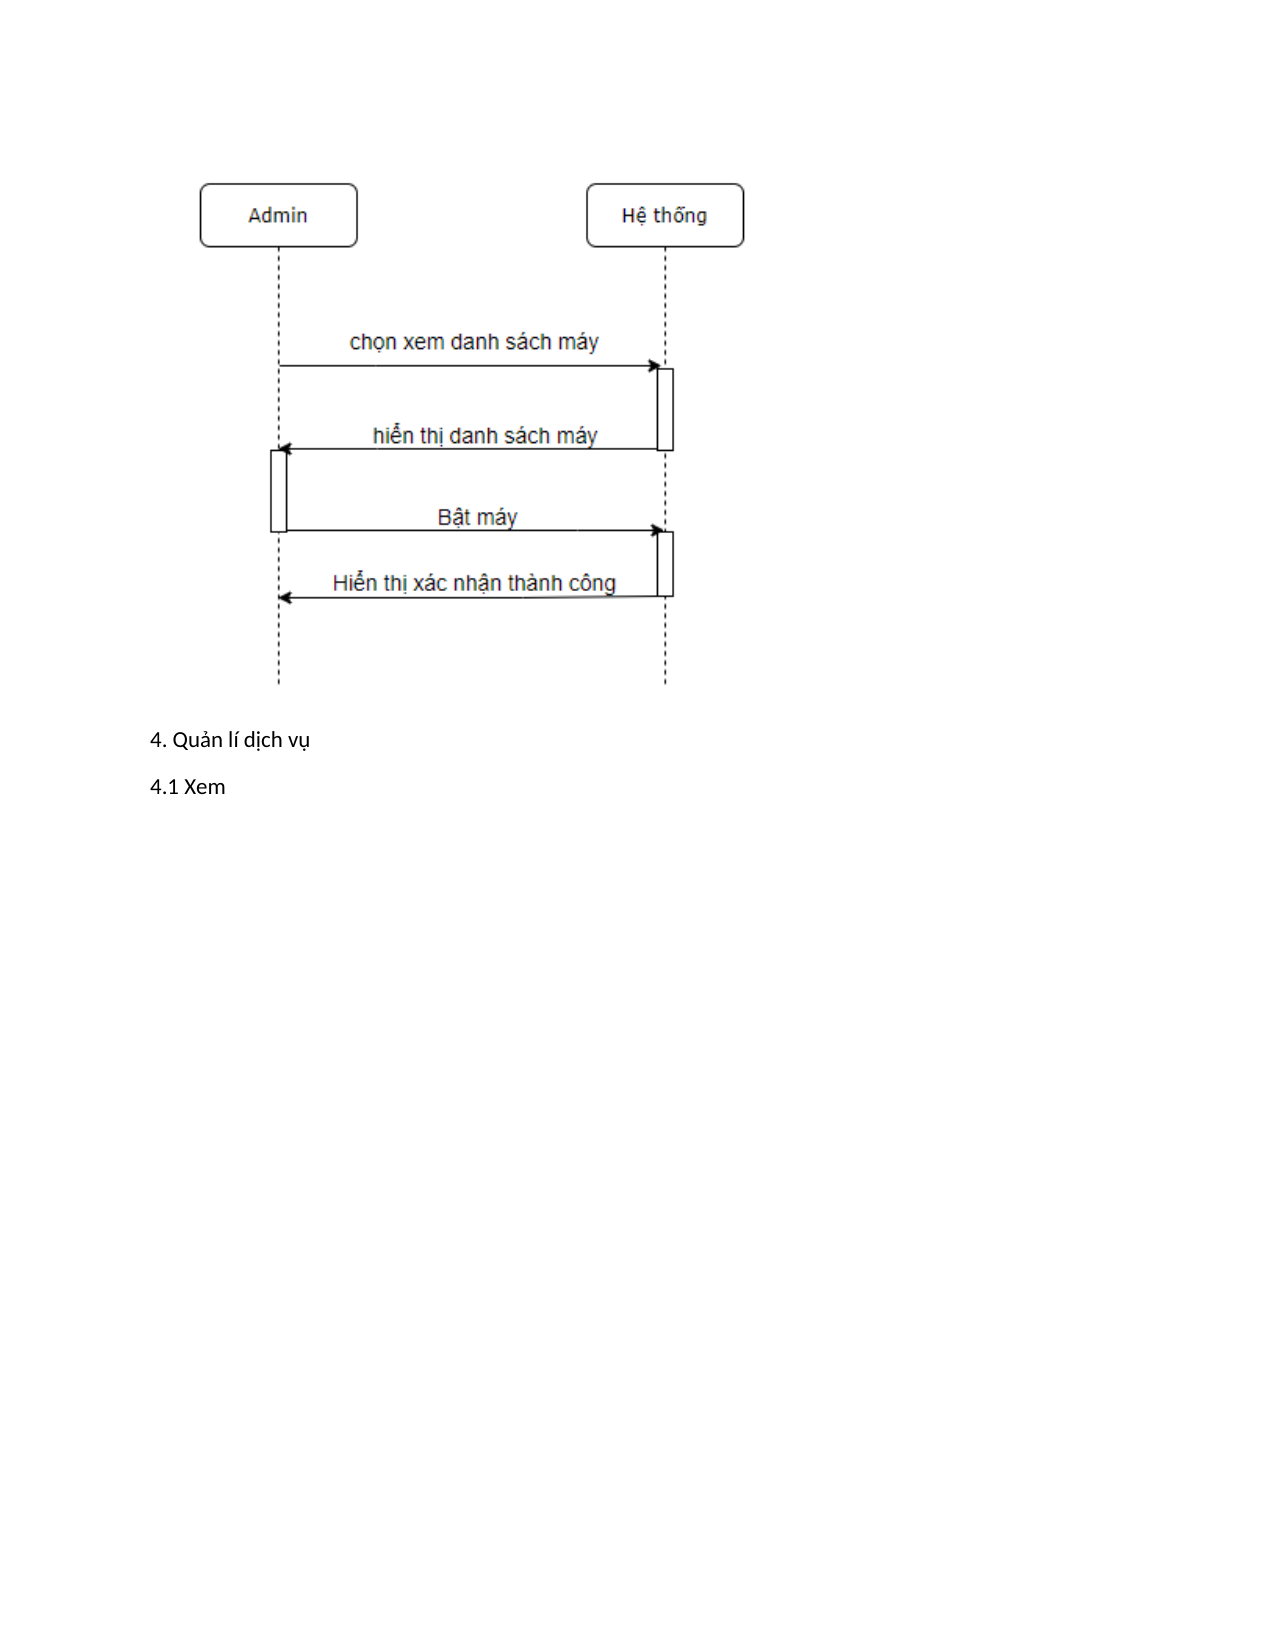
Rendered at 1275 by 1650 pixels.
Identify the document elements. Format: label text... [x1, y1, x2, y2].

picture [150, 150, 840, 707]
text 4. Quản lí dịch vụ [150, 725, 1125, 753]
text 4.1 Xem [150, 772, 1125, 800]
